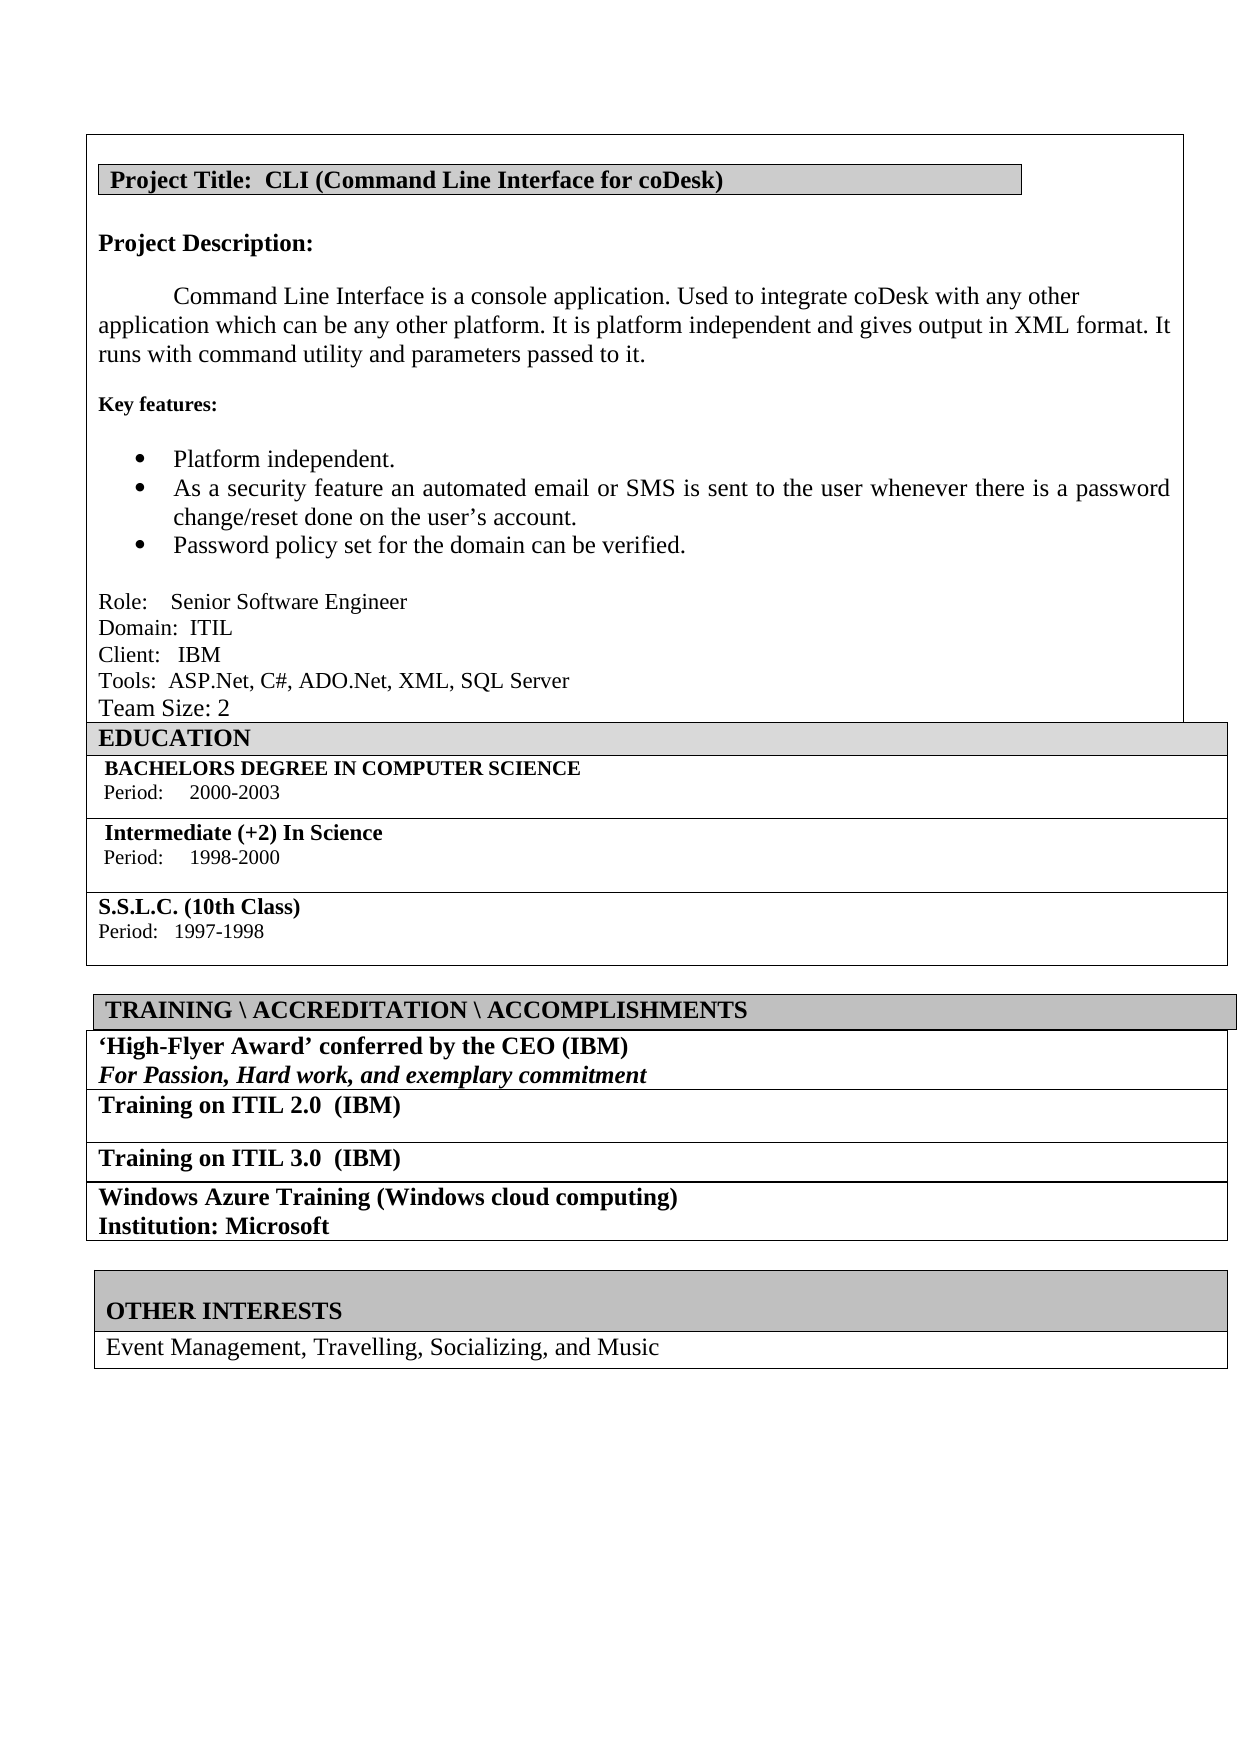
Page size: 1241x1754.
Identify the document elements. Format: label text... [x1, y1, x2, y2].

table_cell Windows Azure Training (Windows cloud computing) Institution: Microsoft [87, 1183, 1227, 1240]
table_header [87, 135, 1183, 722]
table_cell S.S.L.C. (10th Class) Period: 1997-1998 [87, 893, 1227, 964]
table_header TRAINING \ ACCREDITATION \ ACCOMPLISHMENTS [94, 995, 1236, 1029]
table_cell Training on ITIL 3.0 (IBM) [87, 1143, 1227, 1181]
table_cell EDUCATION [87, 723, 1227, 755]
table_cell Event Management, Travelling, Socializing, and Music [95, 1332, 1227, 1368]
table_header Other InterestS [95, 1271, 1227, 1331]
table_cell BACHELORS DEGREE IN COMPUTER SCIENCE Period: 2000-2003 [87, 756, 1227, 818]
table_cell Training on ITIL 2.0 (IBM) [87, 1090, 1227, 1142]
table_cell Intermediate (+2) In Science Period: 1998-2000 [87, 819, 1227, 892]
table_header ‘High-Flyer Award’ conferred by the CEO (IBM) For Passion, Hard work, and exemplary commitment [87, 1031, 1227, 1089]
